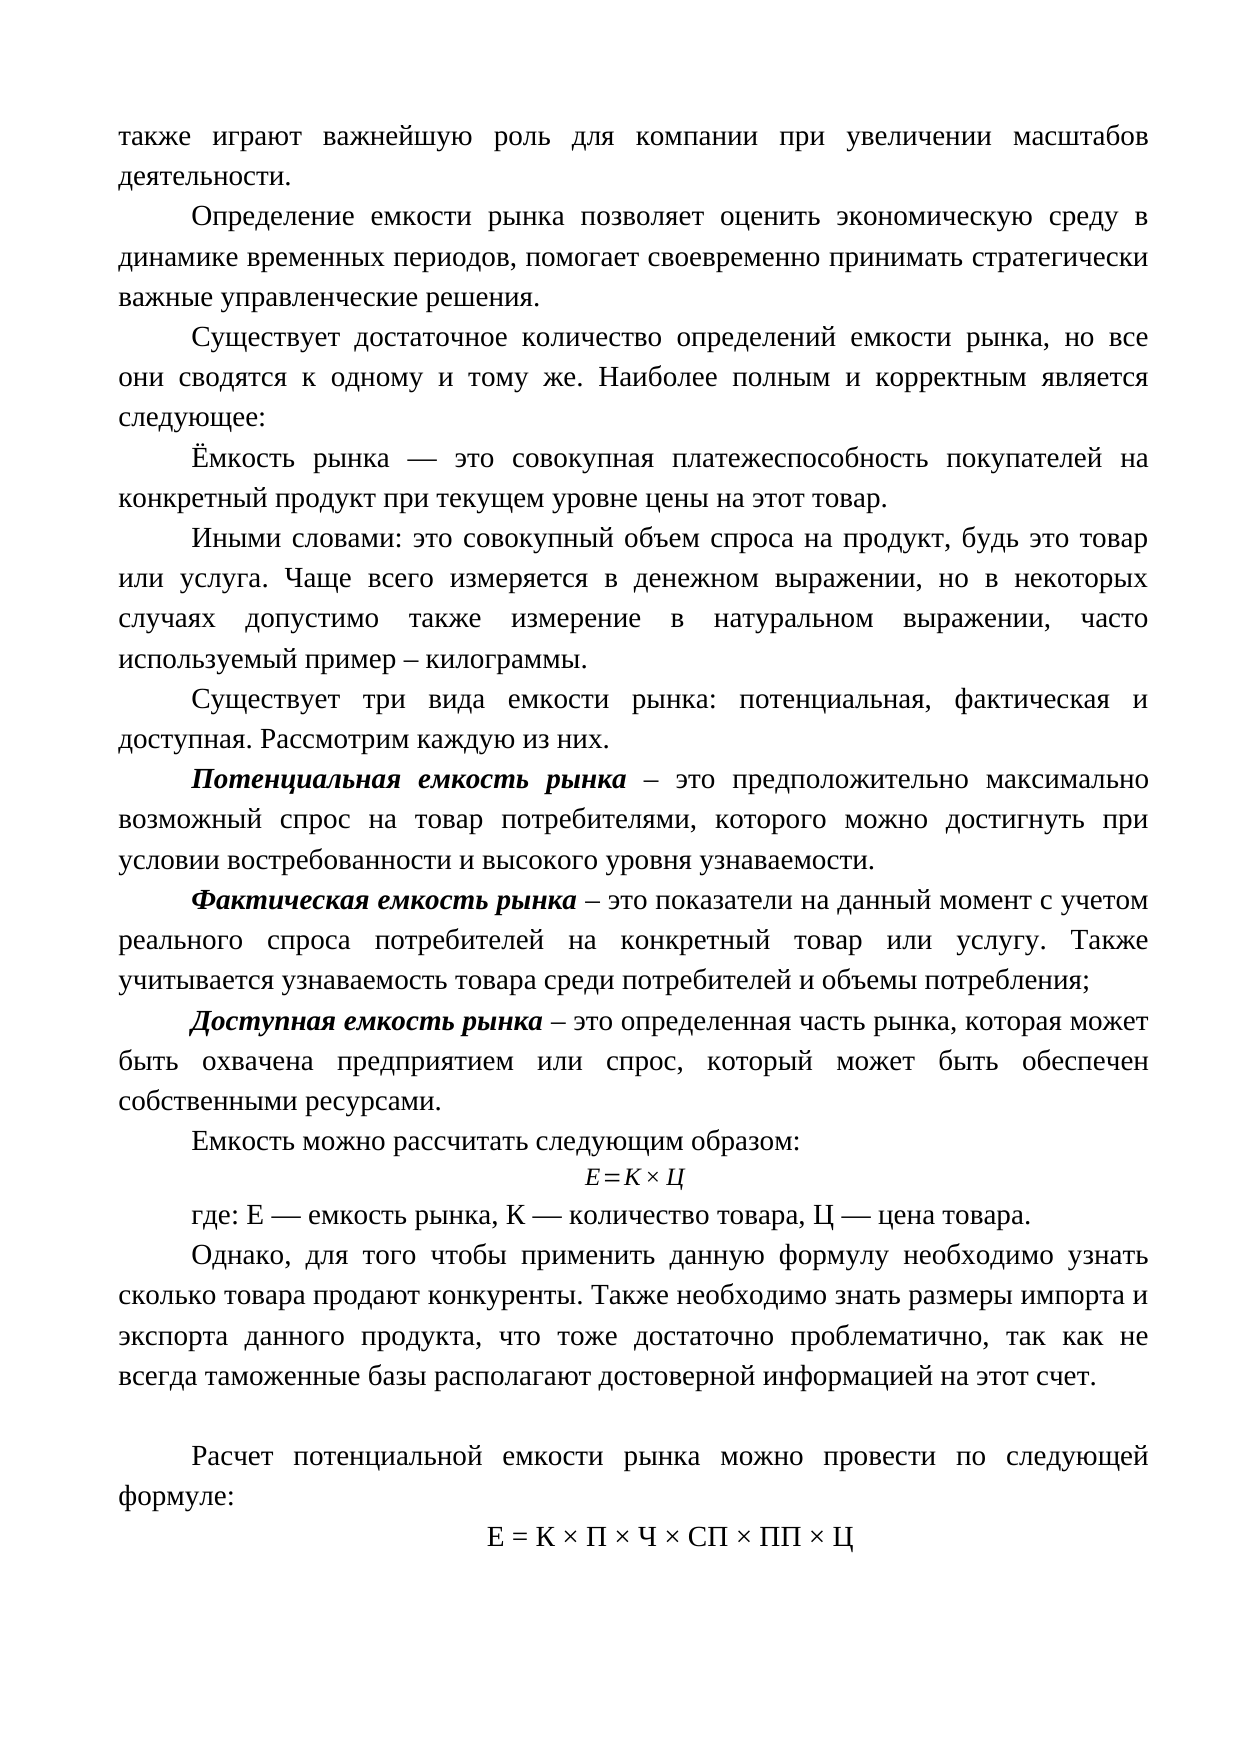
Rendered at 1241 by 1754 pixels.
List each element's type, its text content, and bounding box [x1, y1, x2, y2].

text Существует три вида емкости рынка: потенциальная, фактическая и доступная. Рассмотрим каждую из них. [118, 681, 1149, 755]
text Определение емкости рынка позволяет оценить экономическую среду в динамике временных периодов, помогает своевременно принимать стратегически важные управленческие решения. [118, 198, 1149, 312]
text Ёмкость рынка — это совокупная платежеспособность покупателей на конкретный продукт при текущем уровне цены на этот товар. [118, 440, 1149, 513]
text Фактическая емкость рынка – это показатели на данный момент с учетом реального спроса потребителей на конкретный товар или услугу. Также учитывается узнаваемость товара среди потребителей и объемы потребления; [118, 882, 1149, 996]
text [118, 118, 1149, 192]
text где: E — емкость рынка, К — количество товара, Ц — цена товара. [118, 1197, 1149, 1231]
text Иными словами: это совокупный объем спроса на продукт, будь это товар или услуга. Чаще всего измеряется в денежном выражении, но в некоторых случаях допустимо также измерение в натуральном выражении, часто используемый пример – килограммы. [118, 520, 1149, 674]
text Однако, для того чтобы применить данную формулу необходимо узнать сколько товара продают конкуренты. Также необходимо знать размеры импорта и экспорта данного продукта, что тоже достаточно проблематично, так как не всегда таможенные базы располагают достоверной информацией на этот счет. [118, 1237, 1149, 1391]
text Потенциальная емкость рынка – это предположительно максимально возможный спрос на товар потребителями, которого можно достигнуть при условии востребованности и высокого уровня узнаваемости. [118, 761, 1149, 875]
text Доступная емкость рынка – это определенная часть рынка, которая может быть охвачена предприятием или спрос, который может быть обеспечен собственными ресурсами. [118, 1003, 1149, 1117]
text Е = К × П × Ч × СП × ПП × Ц [118, 1519, 1149, 1552]
text Существует достаточное количество определений емкости рынка, но все они сводятся к одному и тому же. Наиболее полным и корректным является следующее: [118, 319, 1149, 433]
text Емкость можно рассчитать следующим образом: [118, 1123, 1149, 1157]
text Расчет потенциальной емкости рынка можно провести по следующей формуле: [118, 1438, 1149, 1512]
